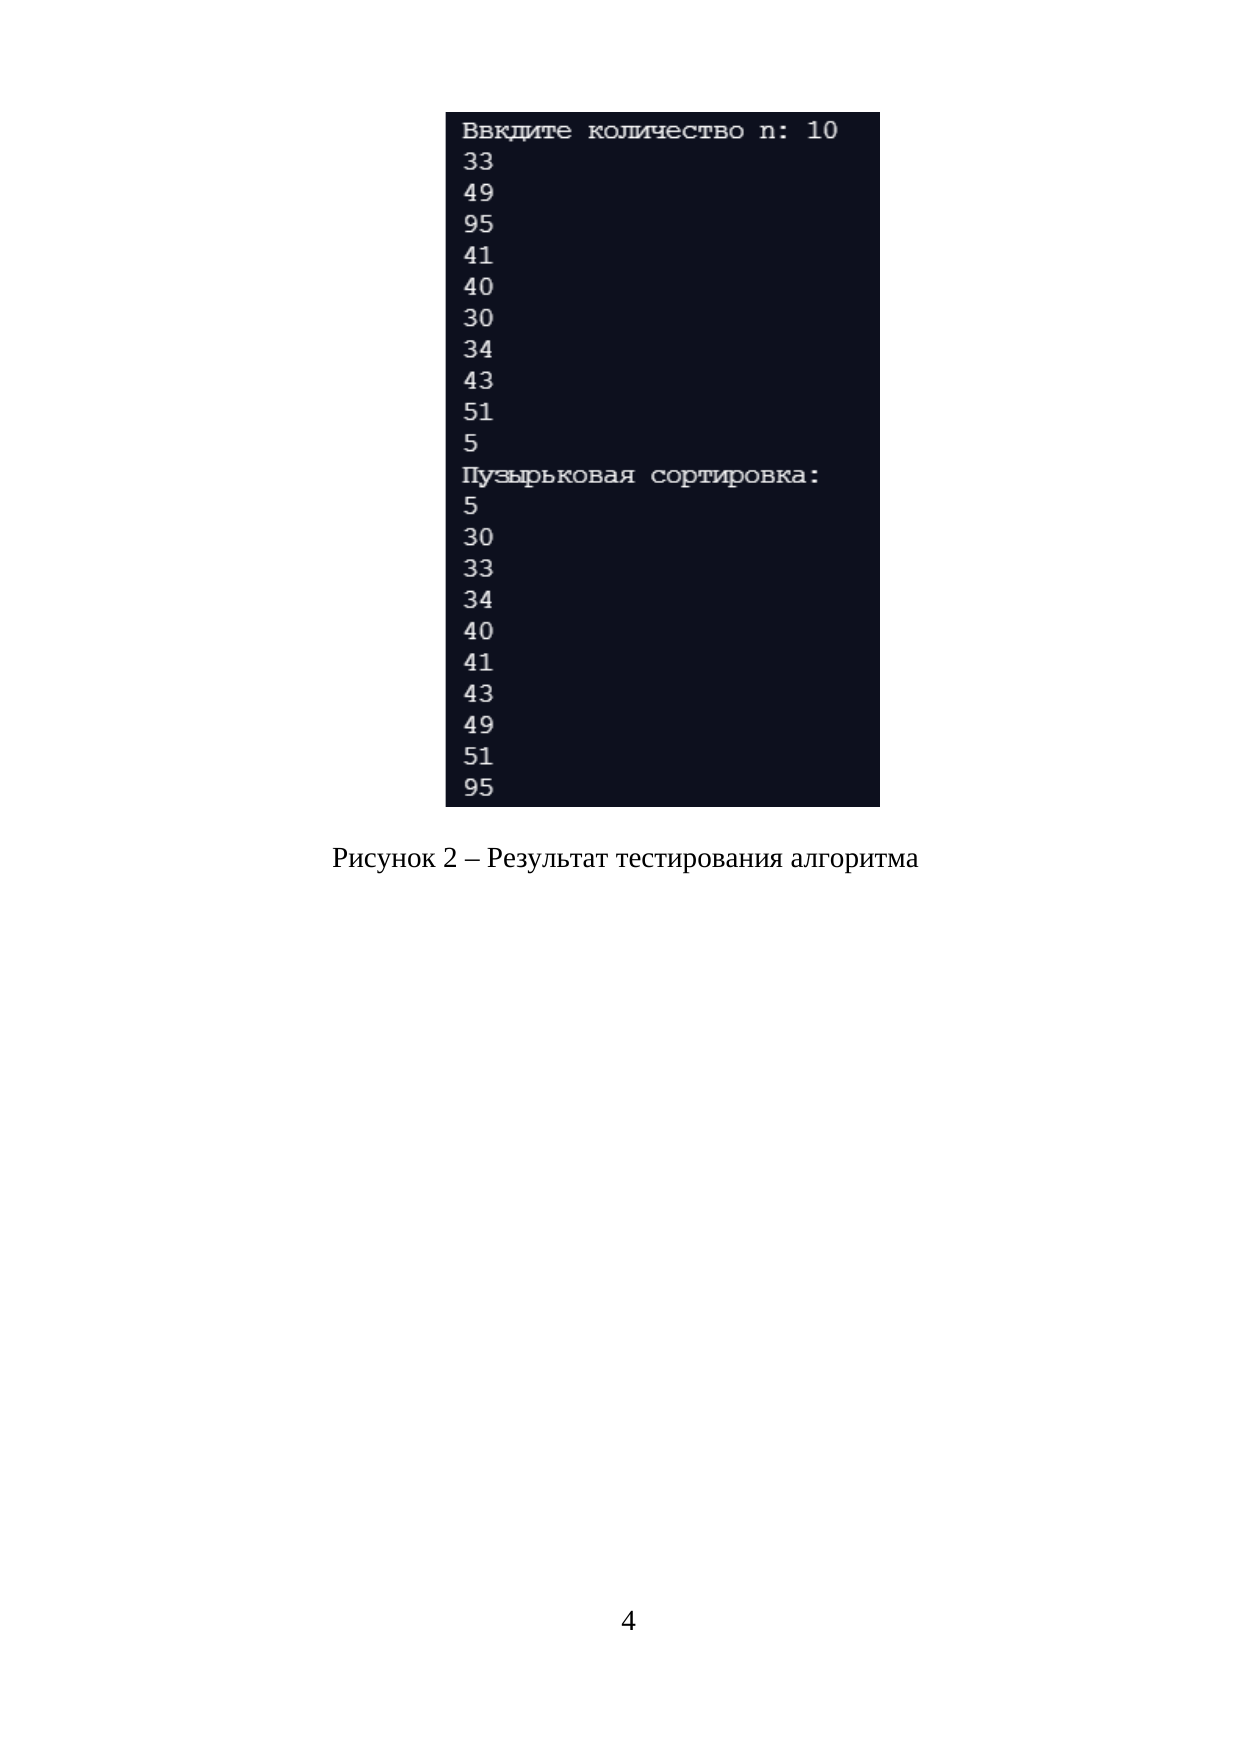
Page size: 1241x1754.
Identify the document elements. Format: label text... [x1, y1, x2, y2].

text Рисунок 2 – Результат тестирования алгоритма [217, 840, 1033, 873]
picture [445, 112, 880, 807]
